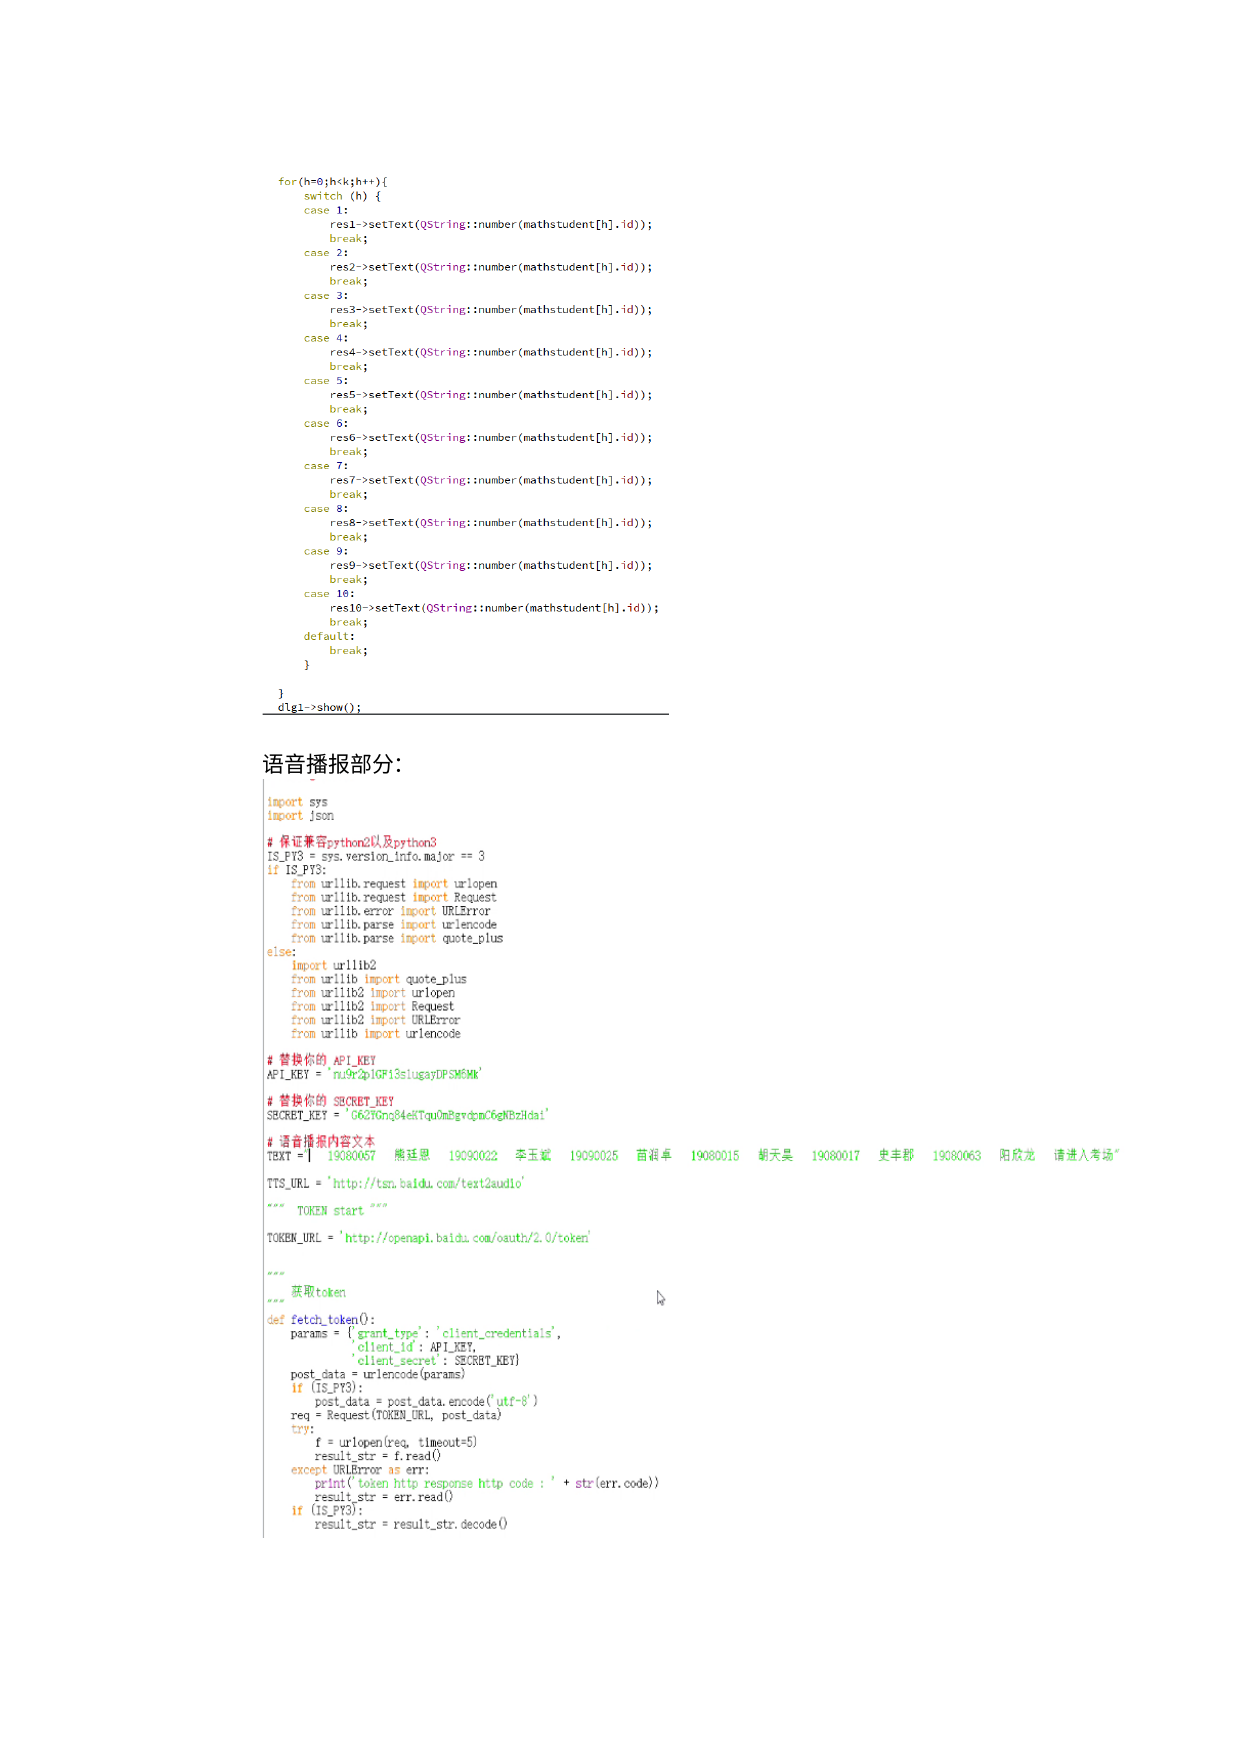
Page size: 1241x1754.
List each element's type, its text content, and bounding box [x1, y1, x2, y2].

list 语音播报部分： [262, 747, 1053, 779]
picture [262, 779, 1128, 1538]
picture [262, 162, 669, 715]
